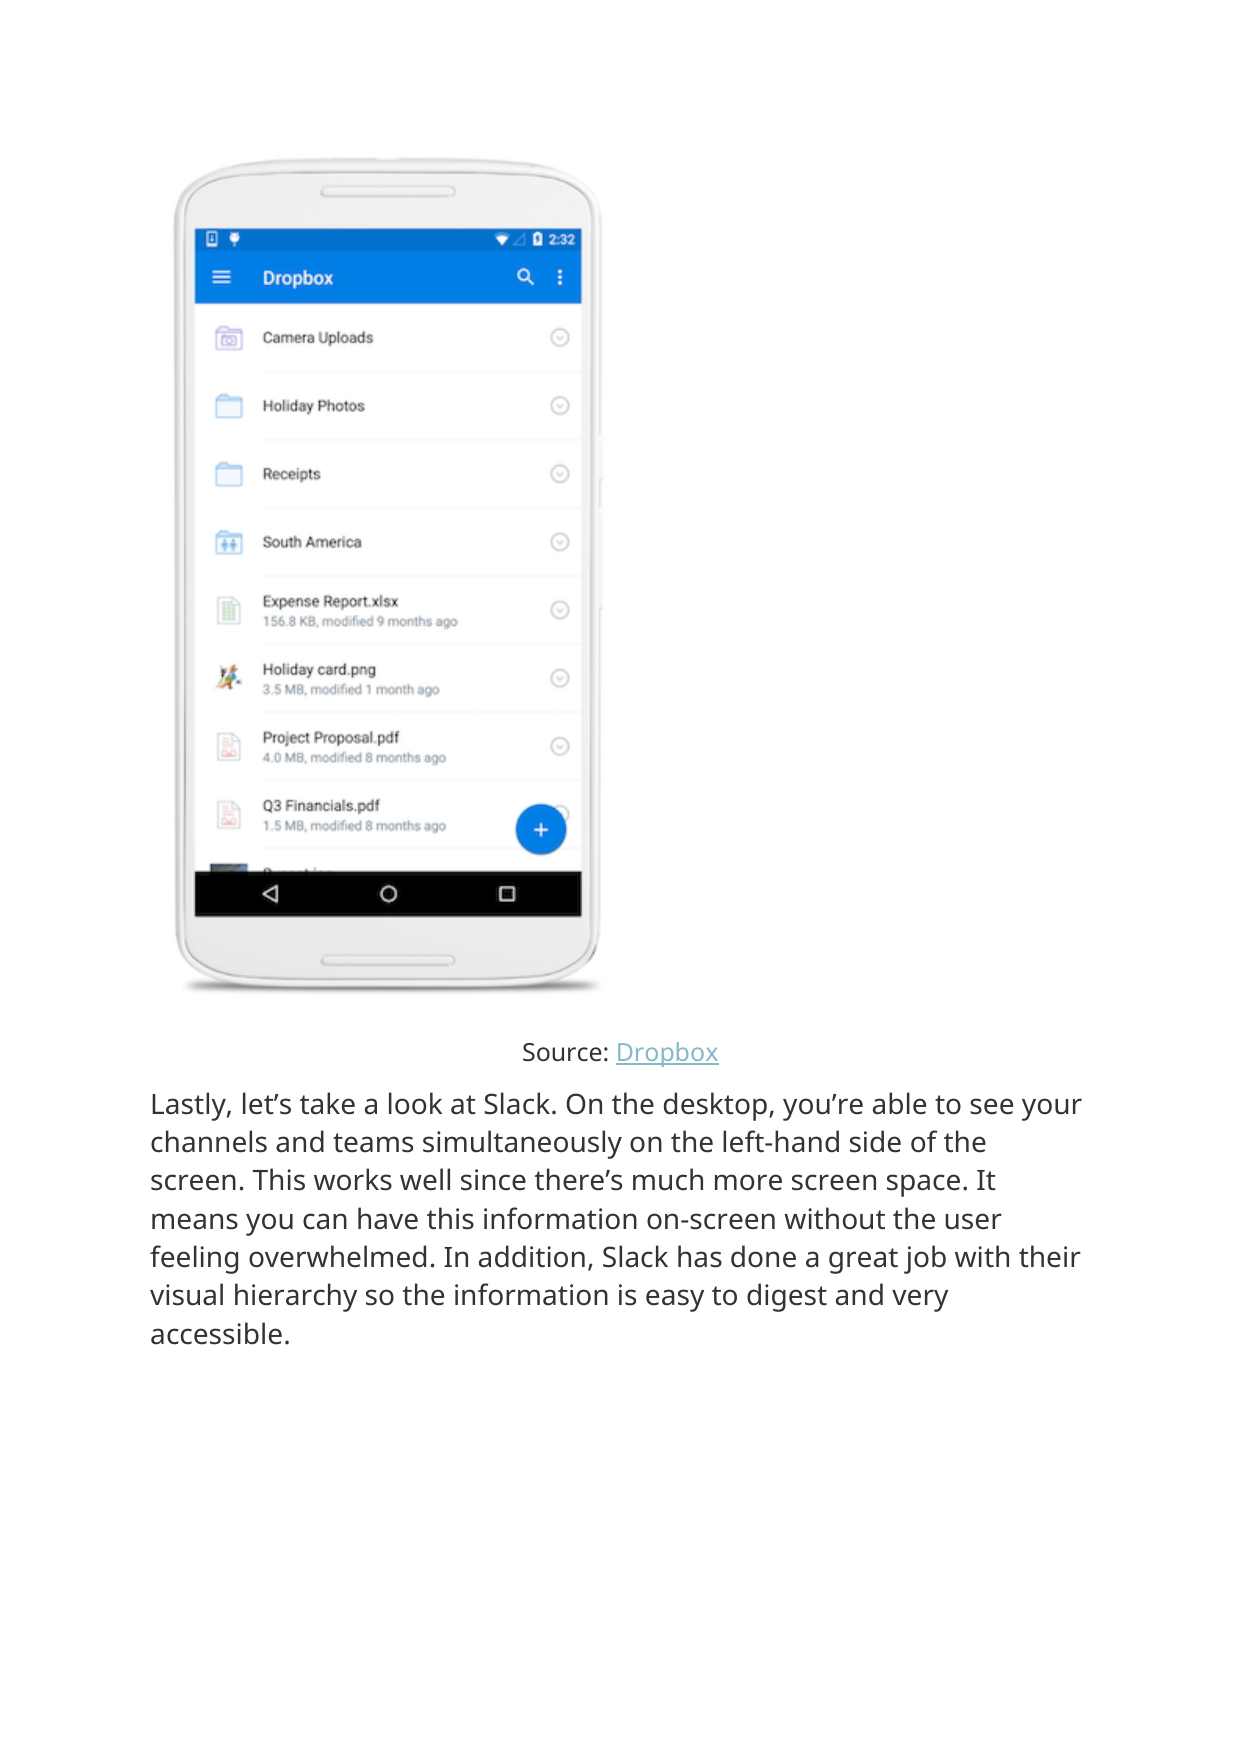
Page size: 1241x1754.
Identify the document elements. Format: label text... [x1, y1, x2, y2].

picture [150, 150, 629, 1010]
text Lastly, let’s take a look at Slack. On the desktop, you’re able to see your channels and teams simultaneously on the left-hand side of the screen. This works well since there’s much more screen space. It means you can have this information on-screen without the user feeling overwhelmed. In addition, Slack has done a great job with their visual hierarchy so the information is easy to digest and very accessible. [150, 1084, 1090, 1352]
text Source: Dropbox [150, 1034, 1090, 1068]
